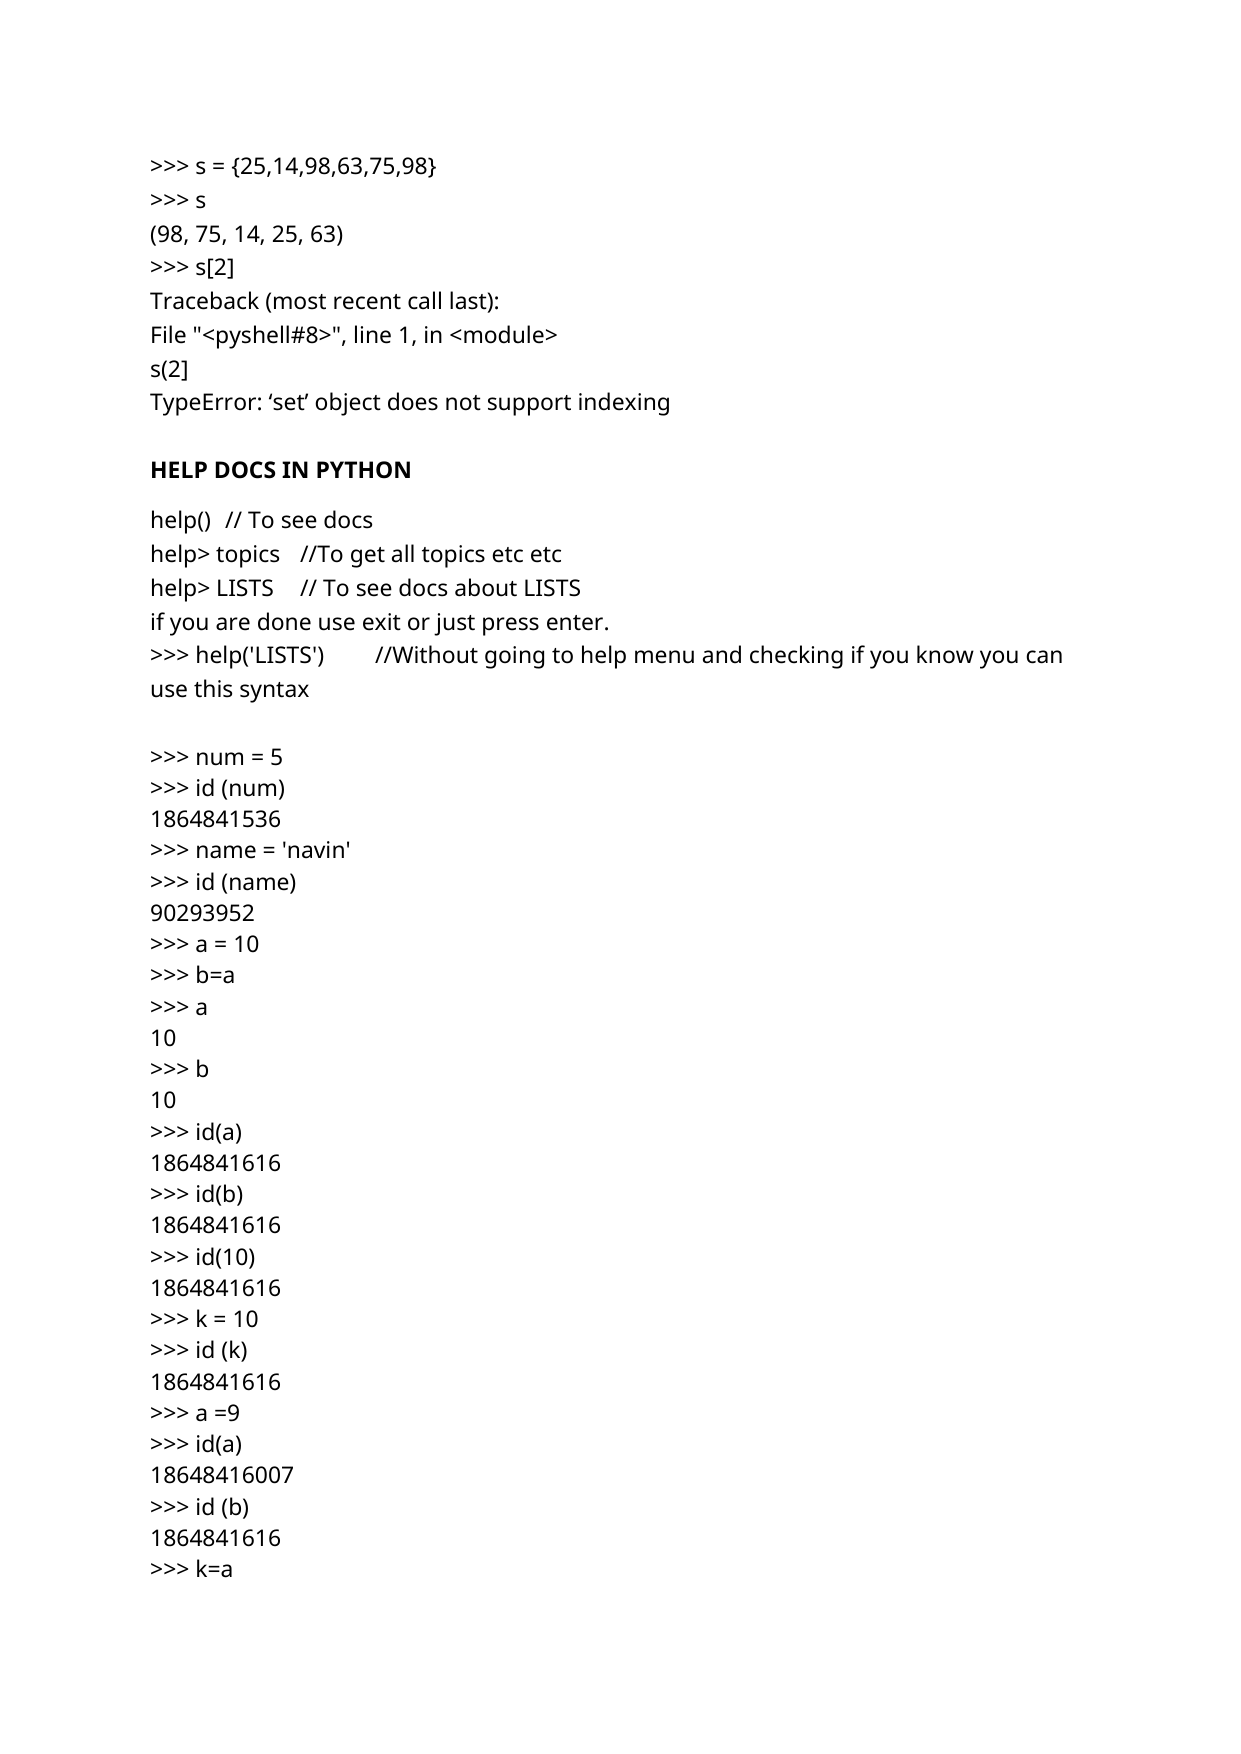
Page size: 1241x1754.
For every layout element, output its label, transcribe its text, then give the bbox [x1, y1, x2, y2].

text TypeError: ‘set’ object does not support indexing [150, 386, 1090, 417]
text 1864841616 [150, 1209, 1090, 1240]
text Traceback (most recent call last): [150, 285, 1090, 316]
text >>> k=a [150, 1553, 1090, 1584]
text help() // To see docs [150, 504, 1090, 535]
text 90293952 [150, 897, 1090, 928]
text >>> s = {25,14,98,63,75,98} [150, 150, 1090, 181]
text >>> id (b) [150, 1490, 1090, 1522]
text >>> a [150, 990, 1090, 1022]
text >>> id(a) [150, 1428, 1090, 1459]
text >>> id (num) [150, 772, 1090, 803]
text help> LISTS // To see docs about LISTS [150, 572, 1090, 603]
text >>> id (k) [150, 1334, 1090, 1365]
text >>> id(b) [150, 1178, 1090, 1209]
text >>> id (name) [150, 865, 1090, 897]
text 1864841616 [150, 1522, 1090, 1553]
text >>> id(a) [150, 1115, 1090, 1147]
text >>> k = 10 [150, 1303, 1090, 1334]
text 10 [150, 1084, 1090, 1115]
text >>> s[2] [150, 251, 1090, 282]
text >>> b [150, 1053, 1090, 1084]
text >>> help('LISTS') //Without going to help menu and checking if you know you can use this syntax [150, 639, 1090, 704]
text >>> s [150, 184, 1090, 215]
text 1864841616 [150, 1365, 1090, 1397]
text >>> a = 10 [150, 928, 1090, 959]
text >>> b=a [150, 959, 1090, 990]
text s(2] [150, 352, 1090, 384]
text 1864841536 [150, 803, 1090, 834]
text >>> num = 5 [150, 740, 1090, 772]
text (98, 75, 14, 25, 63) [150, 217, 1090, 249]
text File "<pyshell#8>", line 1, in <module> [150, 319, 1090, 350]
text >>> name = 'navin' [150, 834, 1090, 865]
text 1864841616 [150, 1272, 1090, 1303]
text if you are done use exit or just press enter. [150, 605, 1090, 637]
text >>> a =9 [150, 1397, 1090, 1428]
text HELP DOCS IN PYTHON [150, 454, 1090, 485]
text help> topics //To get all topics etc etc [150, 538, 1090, 569]
text 18648416007 [150, 1459, 1090, 1490]
text 10 [150, 1022, 1090, 1053]
text 1864841616 [150, 1147, 1090, 1178]
text >>> id(10) [150, 1240, 1090, 1272]
